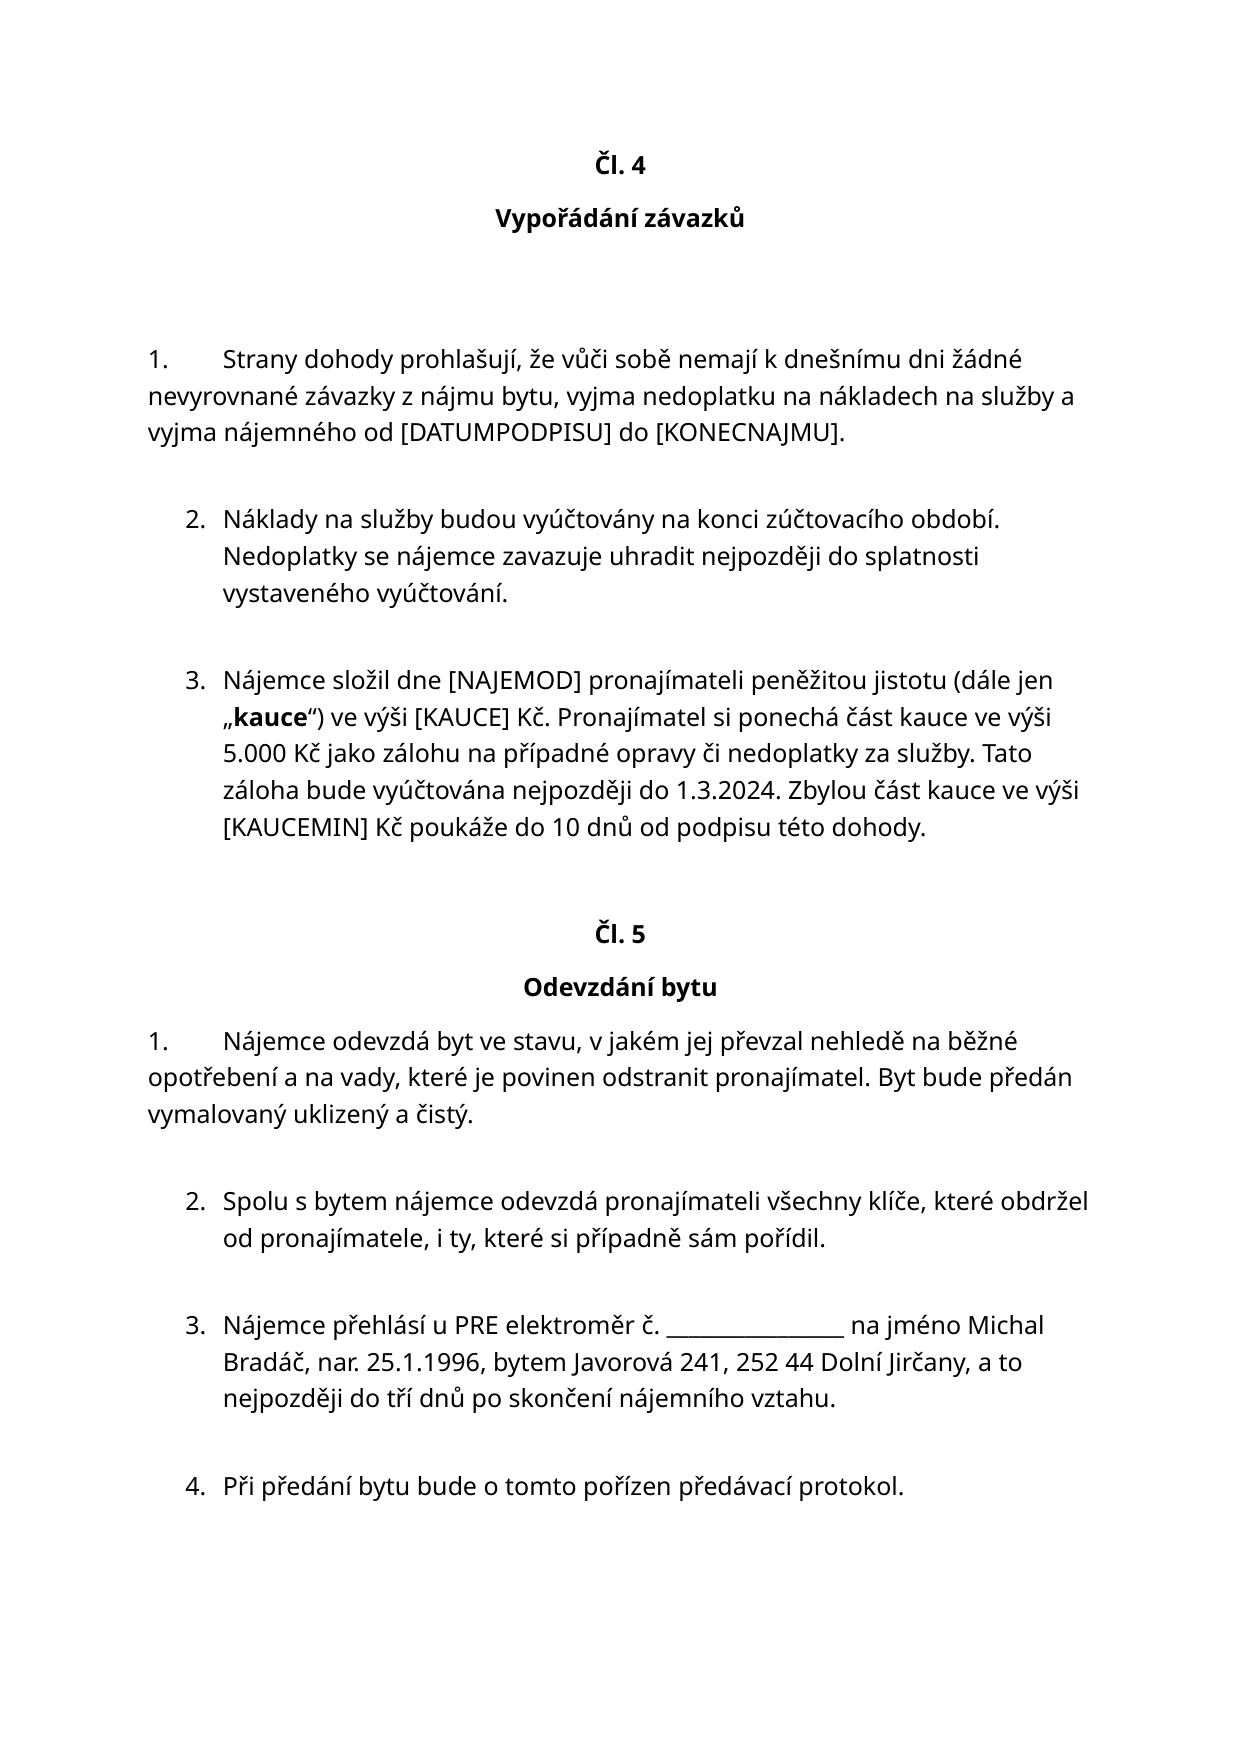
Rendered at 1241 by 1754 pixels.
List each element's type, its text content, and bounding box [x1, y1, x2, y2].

list Strany dohody prohlašují, že vůči sobě nemají k dnešnímu dni žádné nevyrovnané závazky z nájmu bytu, vyjma nedoplatku na nákladech na služby a vyjma nájemného od [DATUMPODPISU] do [KONECNAJMU]. [148, 341, 1093, 483]
list Nájemce přehlásí u PRE elektroměr č. ________________ na jméno Michal Bradáč, nar. 25.1.1996, bytem Javorová 241, 252 44 Dolní Jirčany, a to nejpozději do tří dnů po skončení nájemního vztahu. [185, 1308, 1093, 1449]
list Nájemce složil dne [NAJEMOD] pronajímateli peněžitou jistotu (dále jen „kauce“) ve výši [KAUCE] Kč. Pronajímatel si ponechá část kauce ve výši 5.000 Kč jako zálohu na případné opravy či nedoplatky za služby. Tato záloha bude vyúčtována nejpozději do 1.3.2024. Zbylou část kauce ve výši [KAUCEMIN] Kč poukáže do 10 dnů od podpisu této dohody. [185, 662, 1093, 844]
text Vypořádání závazků [148, 201, 1093, 235]
list Náklady na služby budou vyúčtovány na konci zúčtovacího období. Nedoplatky se nájemce zavazuje uhradit nejpozději do splatnosti vystaveného vyúčtování. [185, 502, 1093, 643]
list Spolu s bytem nájemce odevzdá pronajímateli všechny klíče, které obdržel od pronajímatele, i ty, které si případně sám pořídil. [185, 1184, 1093, 1288]
text Čl. 4 [148, 148, 1093, 182]
list Nájemce odevzdá byt ve stavu, v jakém jej převzal nehledě na běžné opotřebení a na vady, které je povinen odstranit pronajímatel. Byt bude předán vymalovaný uklizený a čistý. [148, 1023, 1093, 1165]
list Při předání bytu bude o tomto pořízen předávací protokol. [185, 1468, 1093, 1502]
text Čl. 5 [148, 916, 1093, 951]
text Odevzdání bytu [148, 970, 1093, 1004]
